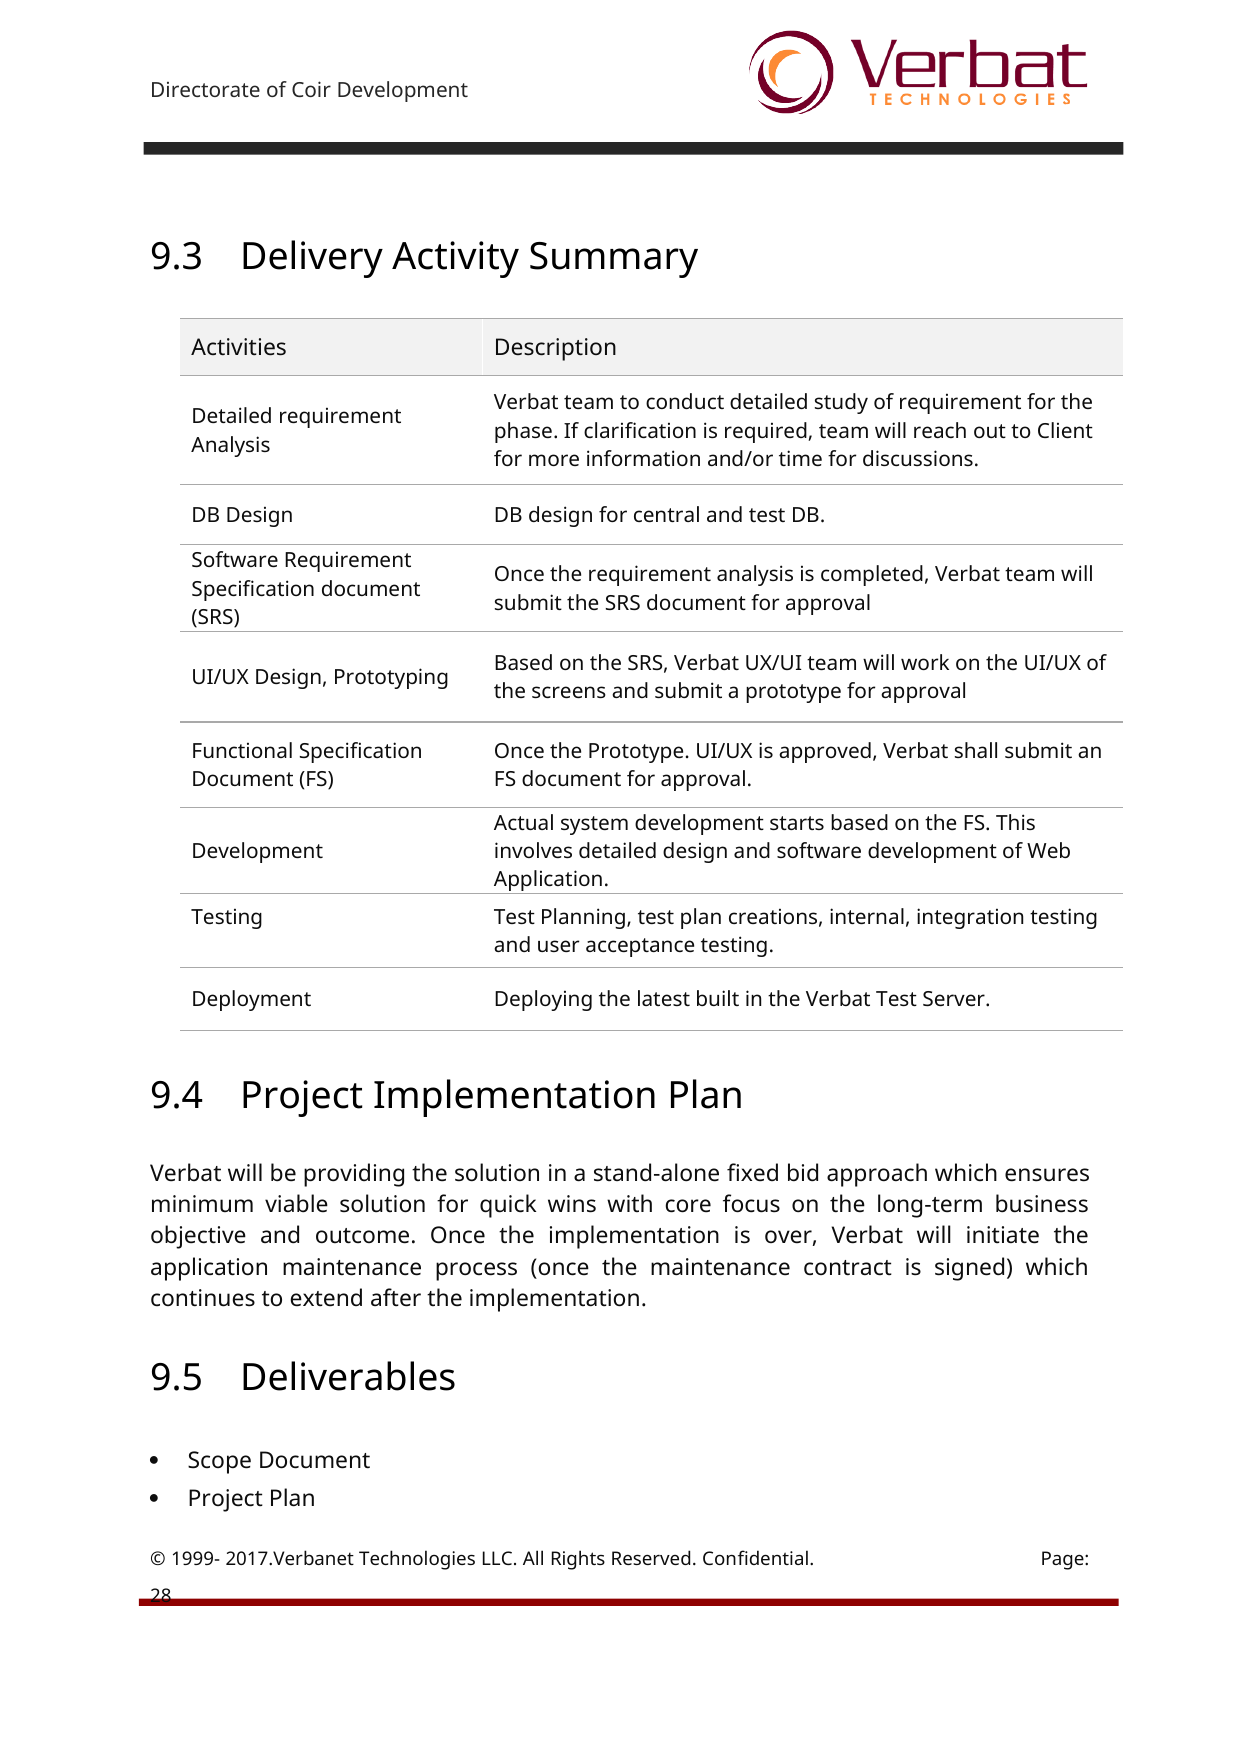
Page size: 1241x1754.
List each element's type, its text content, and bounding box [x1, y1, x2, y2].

subtitle Deliverables [150, 1350, 1090, 1401]
table_cell Based on the SRS, Verbat UX/UI team will work on the UI/UX of the screens and submit a prototype for approval [483, 632, 1123, 721]
table_header Activities [180, 319, 482, 375]
table_cell Once the requirement analysis is completed, Verbat team will submit the SRS document for approval [483, 545, 1123, 631]
table_cell DB Design [180, 485, 482, 544]
table_cell UI/UX Design, Prototyping [180, 632, 482, 721]
list Scope Document [150, 1439, 1090, 1476]
list Project Plan [150, 1476, 1090, 1514]
table_cell Deploying the latest built in the Verbat Test Server. [483, 968, 1123, 1029]
table_header Description [483, 319, 1123, 375]
table_cell Development [180, 808, 482, 893]
table_cell Verbat team to conduct detailed study of requirement for the phase. If clarification is required, team will reach out to Client for more information and/or time for discussions. [483, 376, 1123, 484]
table_cell Deployment [180, 968, 482, 1029]
subtitle Project Implementation Plan [150, 1068, 1090, 1119]
table_cell Software Requirement Specification document (SRS) [180, 545, 482, 631]
table_cell DB design for central and test DB. [483, 485, 1123, 544]
table_cell Actual system development starts based on the FS. This involves detailed design and software development of Web Application. [483, 808, 1123, 893]
table_cell Once the Prototype. UI/UX is approved, Verbat shall submit an FS document for approval. [483, 723, 1123, 807]
table_cell Functional Specification Document (FS) [180, 723, 482, 807]
picture [745, 26, 1089, 114]
table_cell Test Planning, test plan creations, internal, integration testing and user acceptance testing. [483, 894, 1123, 967]
text Verbat will be providing the solution in a stand-alone fixed bid approach which ensures minimum viable solution for quick wins with core focus on the long-term business objective and outcome. Once the implementation is over, Verbat will initiate the application maintenance process (once the maintenance contract is signed) which continues to extend after the implementation. [150, 1157, 1090, 1313]
table_cell Detailed requirement Analysis [180, 376, 482, 484]
table_cell Testing [180, 894, 482, 967]
subtitle Delivery Activity Summary [150, 229, 1090, 280]
